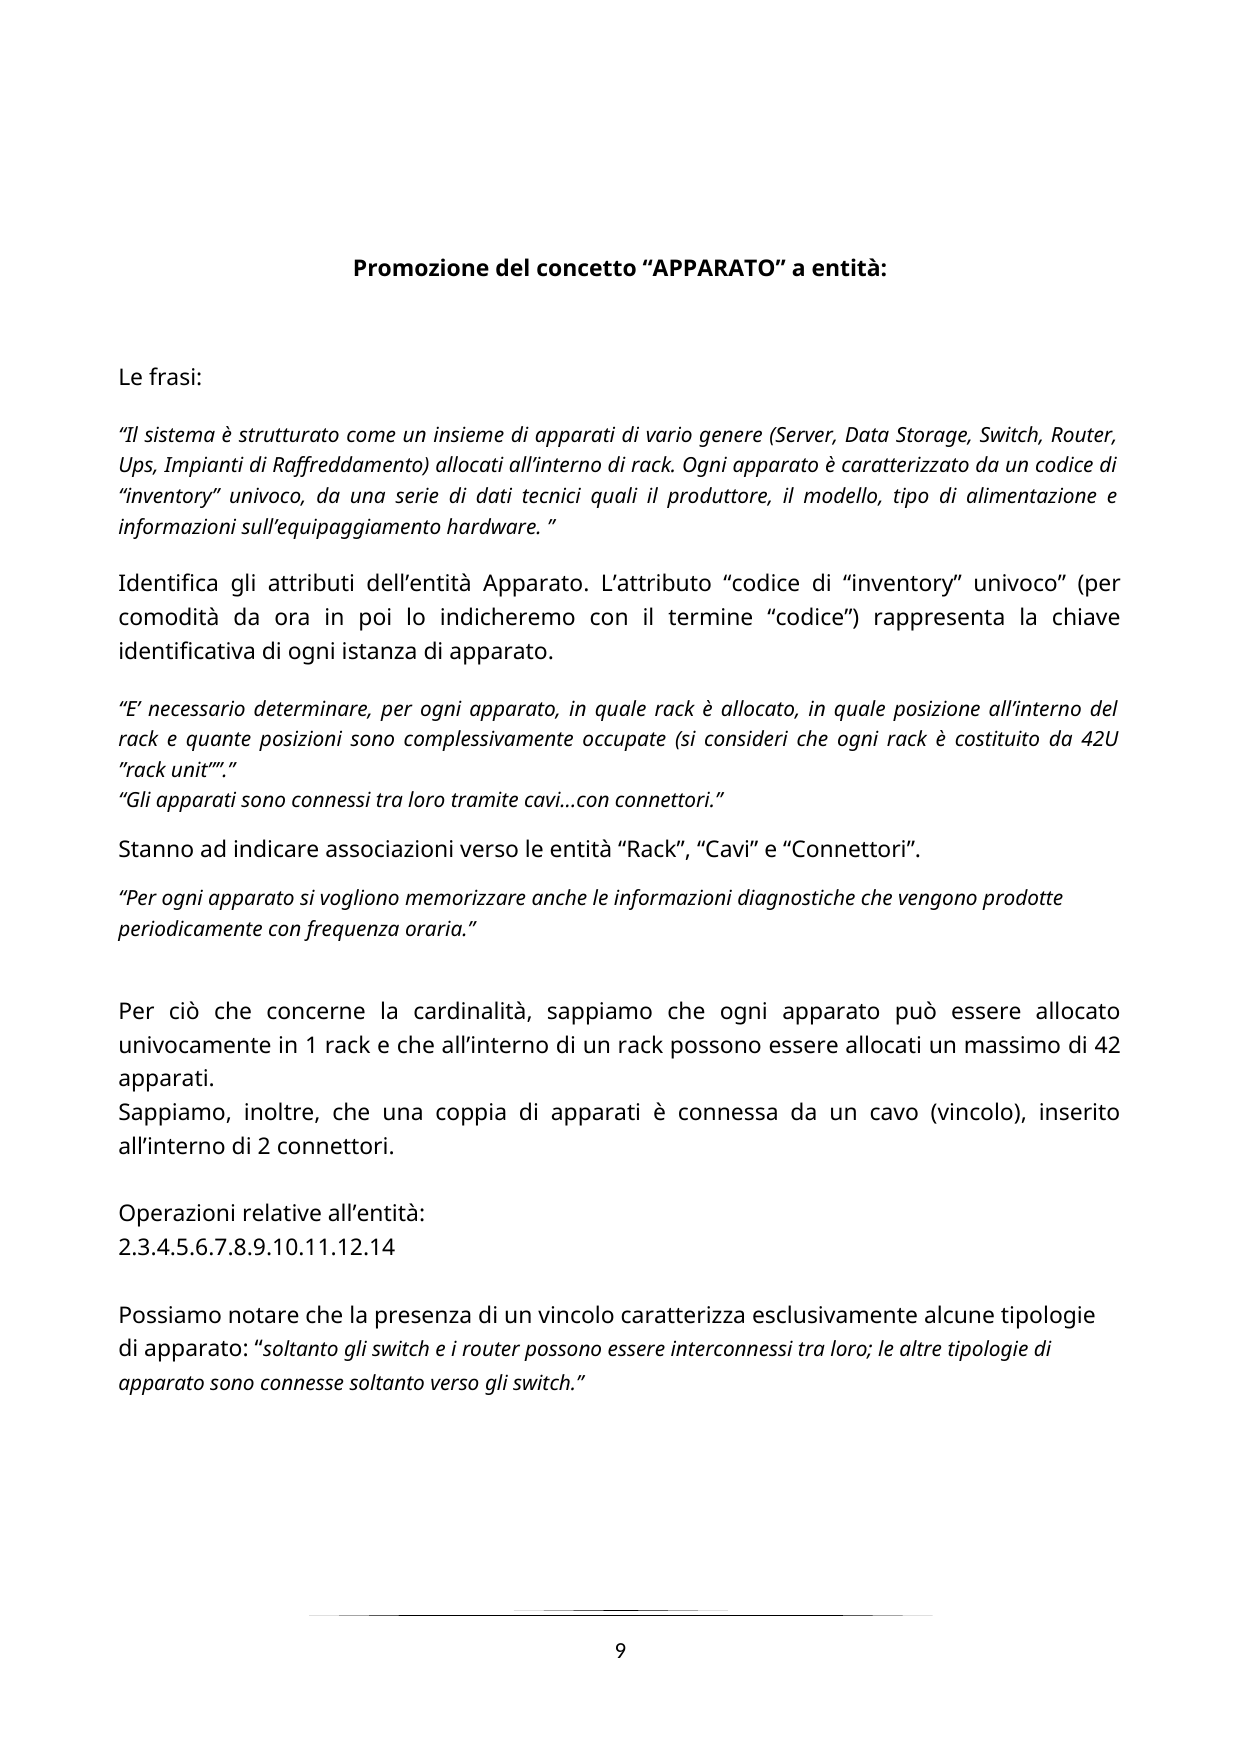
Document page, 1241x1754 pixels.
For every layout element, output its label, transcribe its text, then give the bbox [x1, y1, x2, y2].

text Sappiamo, inoltre, che una coppia di apparati è connessa da un cavo (vincolo), inserito all’interno di 2 connettori. [118, 1096, 1122, 1161]
text Per ciò che concerne la cardinalità, sappiamo che ogni apparato può essere allocato univocamente in 1 rack e che all’interno di un rack possono essere allocati un massimo di 42 apparati. [118, 995, 1122, 1094]
text “Gli apparati sono connessi tra loro tramite cavi...con connettori.” [118, 786, 1122, 814]
text Operazioni relative all’entità: [118, 1197, 1122, 1229]
text Le frasi: [118, 361, 1122, 392]
text 2.3.4.5.6.7.8.9.10.11.12.14 [118, 1231, 1122, 1262]
text “Per ogni apparato si vogliono memorizzare anche le informazioni diagnostiche che vengono prodotte periodicamente con frequenza oraria.” [118, 883, 1122, 942]
text Possiamo notare che la presenza di un vincolo caratterizza esclusivamente alcune tipologie di apparato: “soltanto gli switch e i router possono essere interconnessi tra loro; le altre tipologie di apparato sono connesse soltanto verso gli switch.” [118, 1299, 1122, 1397]
text “Il sistema è strutturato come un insieme di apparati di vario genere (Server, Data Storage, Switch, Router, Ups, Impianti di Raffreddamento) allocati all’interno di rack. Ogni apparato è caratterizzato da un codice di “inventory” univoco, da una serie di dati tecnici quali il produttore, il modello, tipo di alimentazione e informazioni sull’equipaggiamento hardware. ” [118, 420, 1122, 540]
text “E’ necessario determinare, per ogni apparato, in quale rack è allocato, in quale posizione all’interno del rack e quante posizioni sono complessivamente occupate (si consideri che ogni rack è costituito da 42U ”rack unit””.” [118, 694, 1122, 783]
text Stanno ad indicare associazioni verso le entità “Rack”, “Cavi” e “Connettori”. [118, 833, 1122, 864]
text Promozione del concetto “APPARATO” a entità: [118, 252, 1122, 283]
text Identifica gli attributi dell’entità Apparato. L’attributo “codice di “inventory” univoco” (per comodità da ora in poi lo indicheremo con il termine “codice”) rappresenta la chiave identificativa di ogni istanza di apparato. [118, 567, 1122, 666]
